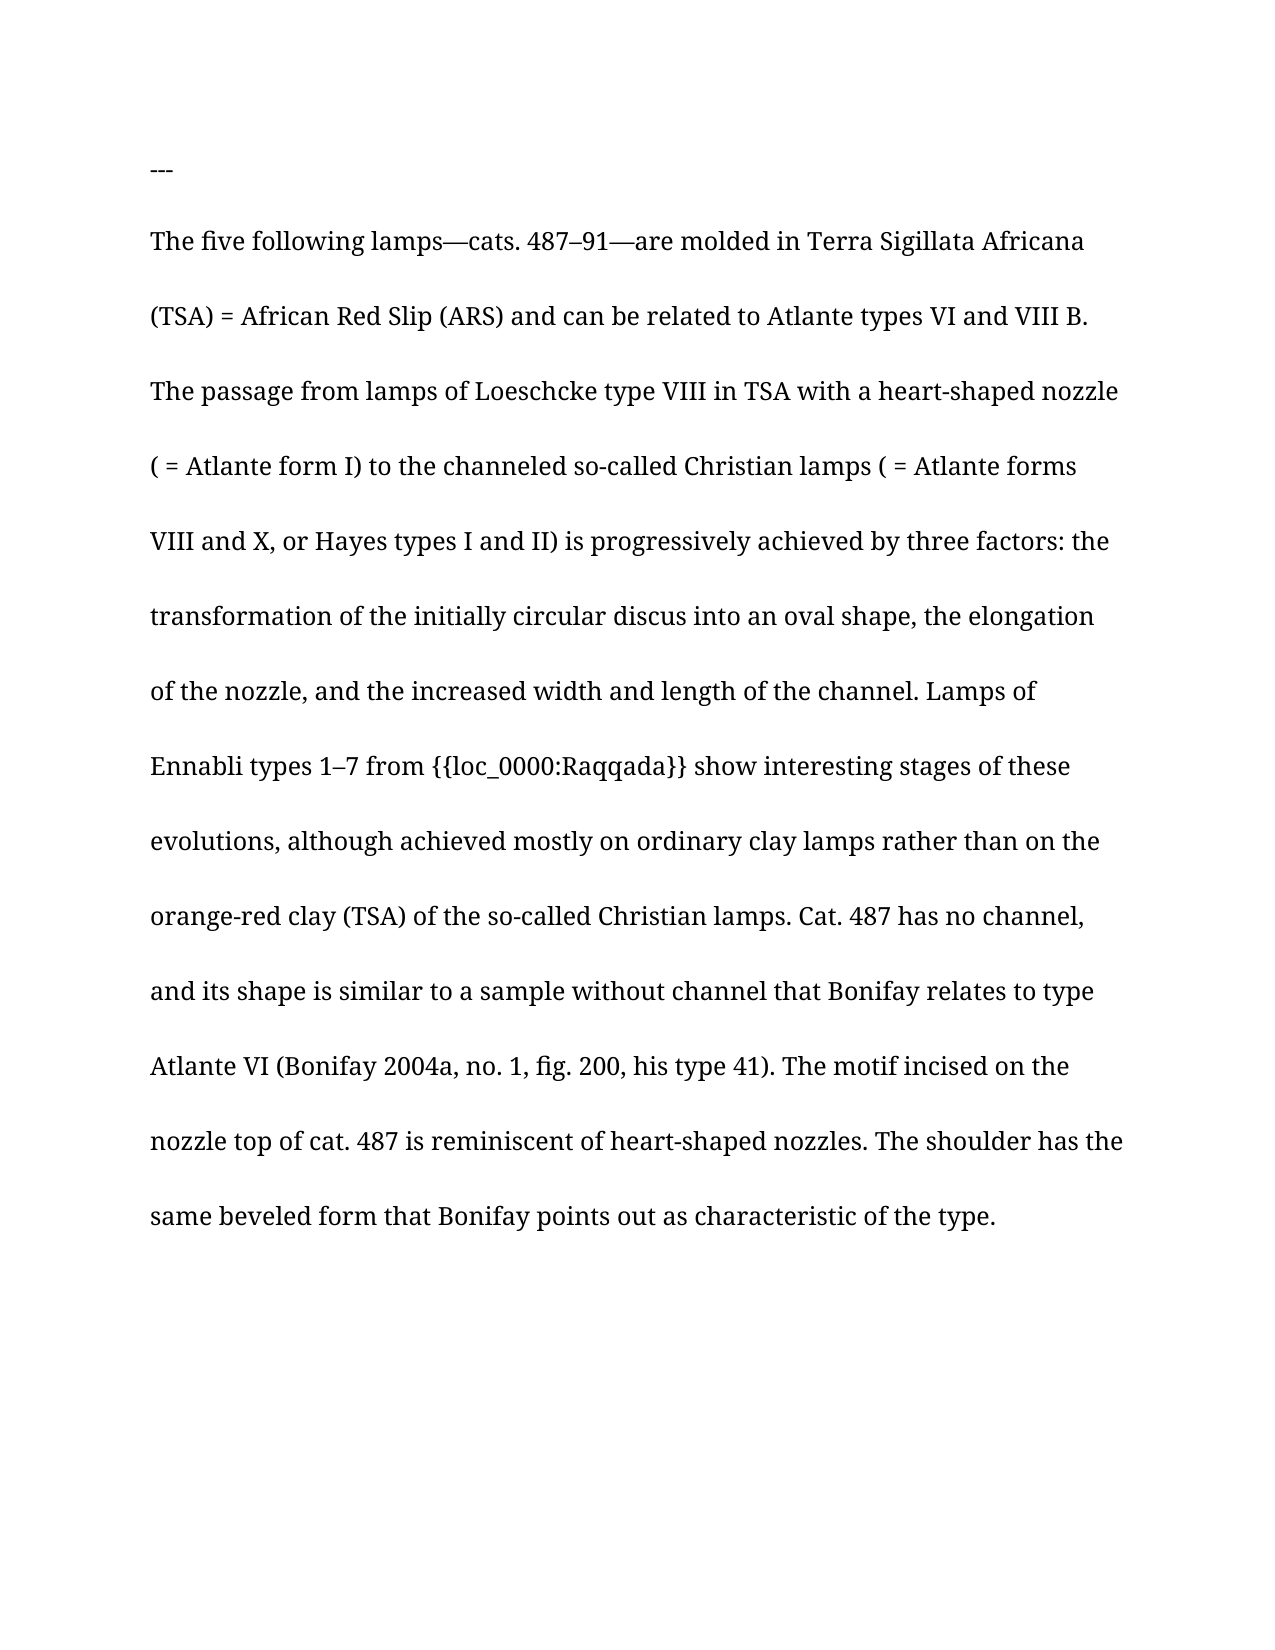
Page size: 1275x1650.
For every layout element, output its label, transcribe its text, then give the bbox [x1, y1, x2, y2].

list --- [150, 150, 1125, 187]
list The five following lamps—cats. 487–91—are molded in Terra Sigillata Africana (TSA) = African Red Slip (ARS) and can be related to Atlante types vi and viii B. The passage from lamps of Loeschcke type viii in TSA with a heart-shaped nozzle ( = Atlante form i) to the channeled so-called Christian lamps ( = Atlante forms viii and x, or Hayes types i and ii) is progressively achieved by three factors: the transformation of the initially circular discus into an oval shape, the elongation of the nozzle, and the increased width and length of the channel. Lamps of Ennabli types 1–7 from {{loc_0000:Raqqada}} show interesting stages of these evolutions, although achieved mostly on ordinary clay lamps rather than on the orange-red clay (TSA) of the so-called Christian lamps. Cat. 487 has no channel, and its shape is similar to a sample without channel that Bonifay relates to type Atlante vi (Bonifay 2004a, no. 1, fig. 200, his type 41). The motif incised on the nozzle top of cat. 487 is reminiscent of heart-shaped nozzles. The shoulder has the same beveled form that Bonifay points out as characteristic of the type. [150, 222, 1125, 1234]
